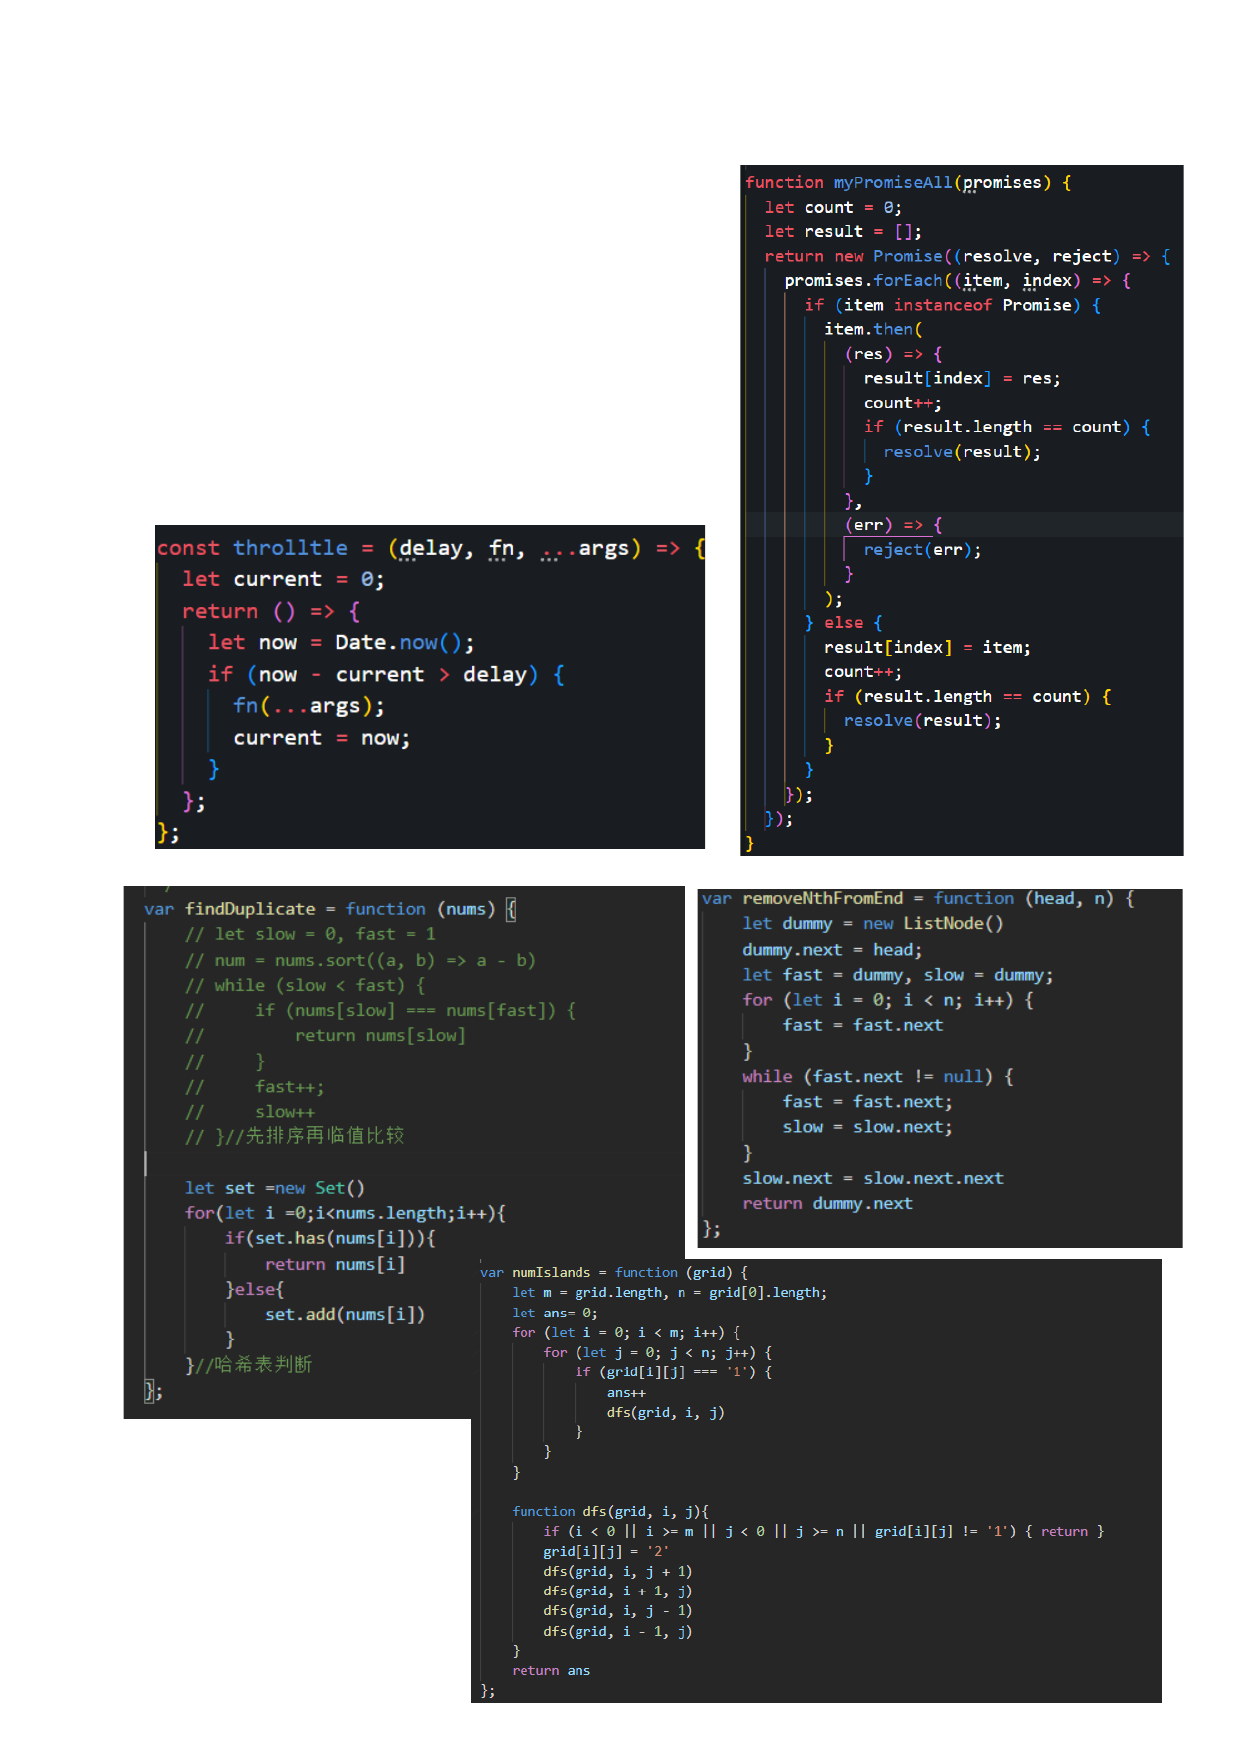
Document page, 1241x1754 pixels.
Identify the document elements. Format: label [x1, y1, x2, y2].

picture [740, 165, 1184, 856]
picture [697, 889, 1183, 1248]
picture [123, 886, 1162, 1703]
picture [155, 525, 705, 849]
